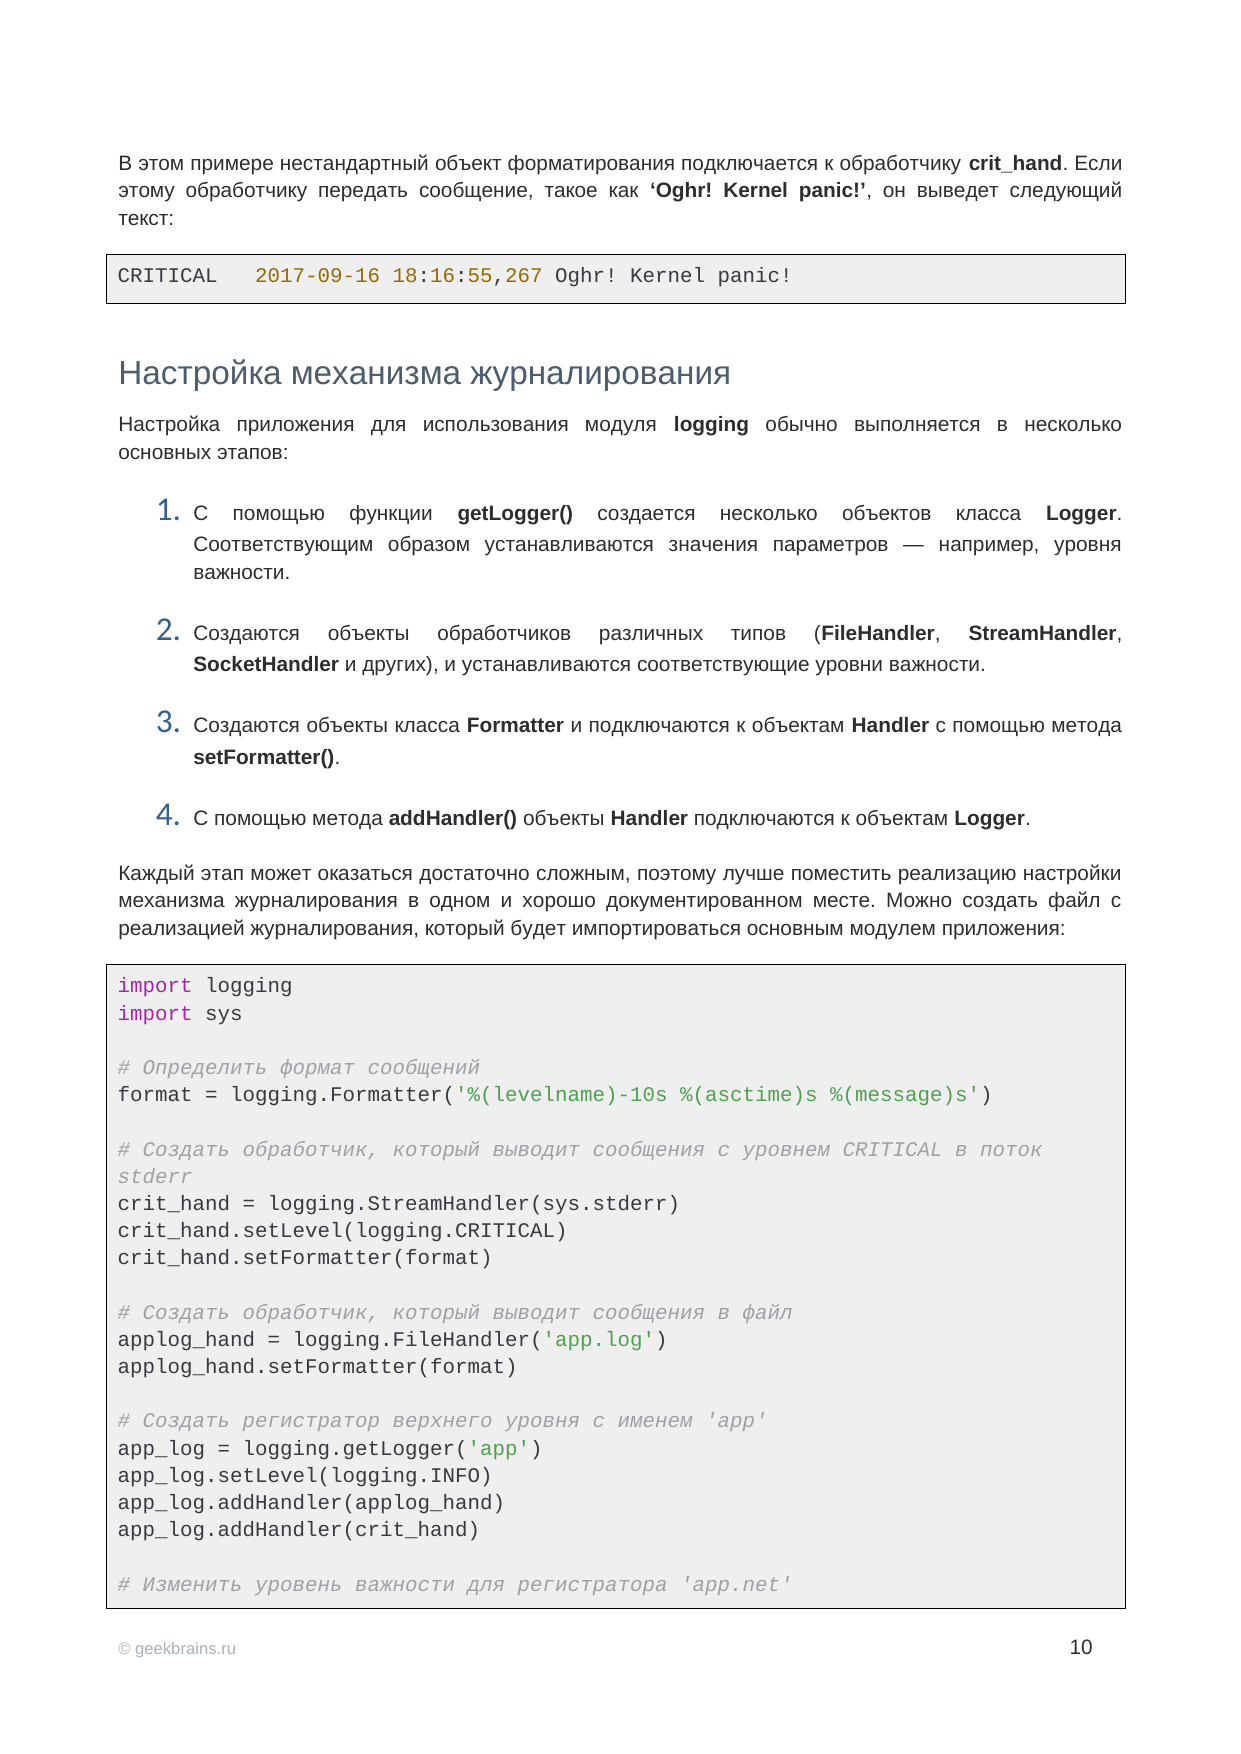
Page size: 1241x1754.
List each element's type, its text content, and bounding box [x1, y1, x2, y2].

subtitle Настройка механизма журналирования [118, 314, 1122, 391]
text Настройка приложения для использования модуля logging обычно выполняется в несколько основных этапов: [118, 412, 1122, 463]
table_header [107, 965, 1125, 1608]
list С помощью метода addHandler() объекты Handler подключаются к объектам Logger. [156, 793, 1122, 834]
text Каждый этап может оказаться достаточно сложным, поэтому лучше поместить реализацию настройки механизма журналирования в одном и хорошо документированном месте. Можно создать файл с реализацией журналирования, который будет импортироваться основным модулем приложения: [118, 861, 1122, 940]
list Создаются объекты класса Formatter и подключаются к объектам Handler с помощью метода setFormatter(). [156, 701, 1122, 769]
text В этом примере нестандартный объект форматирования подключается к обработчику crit_hand. Если этому обработчику передать сообщение, такое как ‘Oghr! Kernel panic!’, он выведет следующий текст: [118, 118, 1122, 229]
list С помощью функции getLogger() создается несколько объектов класса Logger. Соответствующим образом устанавливаются значения параметров — например, уровня важности. [156, 488, 1122, 583]
list Создаются объекты обработчиков различных типов (FileHandler, StreamHandler, SocketHandler и других), и устанавливаются соответствующие уровни важности. [156, 608, 1122, 676]
table_header CRITICAL 2017-09-16 18:16:55,267 Oghr! Kernel panic! [107, 255, 1125, 303]
